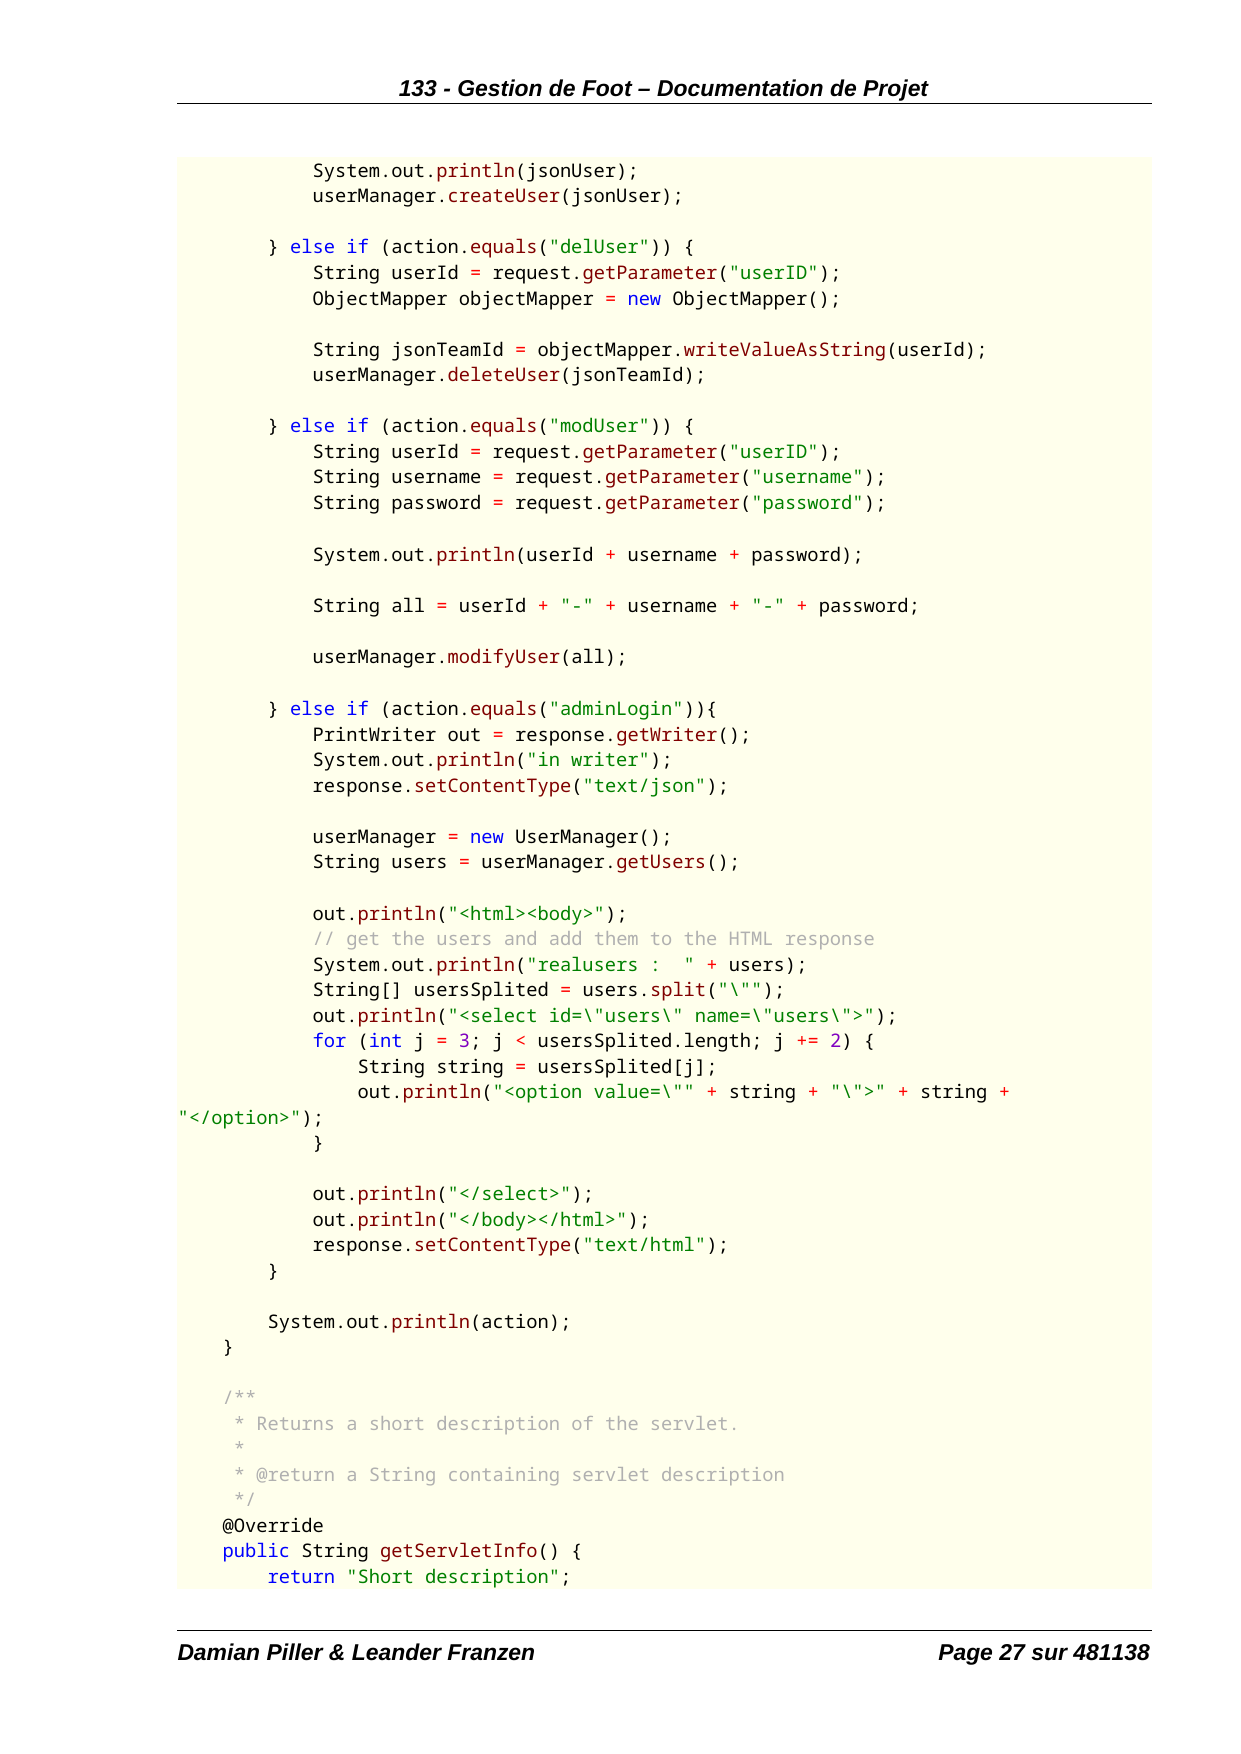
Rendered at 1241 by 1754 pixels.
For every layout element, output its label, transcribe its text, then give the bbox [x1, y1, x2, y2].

text String jsonTeamId = objectMapper.writeValueAsString(userId); [177, 336, 515, 361]
text ObjectMapper objectMapper = new ObjectMapper(); [616, 285, 1152, 310]
text * @return a String containing servlet description [177, 1461, 1152, 1487]
text String[] usersSplited = users.split("\""); [177, 976, 560, 1002]
text } [177, 1129, 1152, 1155]
text String userId = request.getParameter("userID"); [481, 259, 1152, 285]
text /** [177, 1385, 1152, 1410]
text return "Short description"; [177, 1563, 1152, 1589]
text System.out.println("in writer"); [177, 747, 1152, 772]
text String userId = request.getParameter("userID"); [177, 259, 470, 285]
text out.println("<select id=\"users\" name=\"users\">"); [177, 1002, 1152, 1027]
text } else if (action.equals("adminLogin")){ [177, 696, 1152, 721]
text String users = userManager.getUsers(); [470, 849, 1152, 874]
text out.println("</select>"); [177, 1181, 1152, 1206]
text } else if (action.equals("delUser")) { [177, 234, 1152, 259]
text PrintWriter out = response.getWriter(); [503, 721, 1152, 747]
text System.out.println("realusers : " + users); [177, 951, 706, 976]
text } else if (action.equals("modUser")) { [177, 412, 1152, 438]
text String all = userId + "-" + username + "-" + password; [177, 593, 436, 618]
text * [177, 1436, 1152, 1461]
text String userId = request.getParameter("userID"); [177, 438, 470, 463]
text out.println("</body></html>"); [177, 1206, 1152, 1232]
text userManager.modifyUser(all); [177, 644, 1152, 669]
text userManager = new UserManager(); [458, 823, 1152, 849]
text String[] usersSplited = users.split("\""); [571, 976, 1152, 1002]
text out.println("<option value=\"" + string + "\">" + string + "</option>"); [177, 1078, 1152, 1129]
text System.out.println(jsonUser); [177, 157, 1152, 183]
text @Override [177, 1512, 1152, 1538]
text System.out.println(userId + username + password); [177, 541, 605, 566]
text * Returns a short description of the servlet. [177, 1410, 1152, 1436]
text System.out.println(userId + username + password); [740, 541, 1152, 566]
text System.out.println("realusers : " + users); [717, 951, 1152, 976]
text response.setContentType("text/html"); [177, 1232, 1152, 1257]
text String all = userId + "-" + username + "-" + password; [807, 593, 1152, 618]
text */ [177, 1487, 1152, 1512]
text String string = usersSplited[j]; [177, 1053, 515, 1078]
text ObjectMapper objectMapper = new ObjectMapper(); [177, 285, 605, 310]
text userManager.createUser(jsonUser); [177, 183, 1152, 208]
text public String getServletInfo() { [177, 1538, 1152, 1563]
text for (int j = 3; j < usersSplited.length; j += 2) { [177, 1027, 1152, 1053]
text String jsonTeamId = objectMapper.writeValueAsString(userId); [526, 336, 1152, 361]
text String password = request.getParameter("password"); [177, 489, 492, 514]
text String string = usersSplited[j]; [526, 1053, 1152, 1078]
text String username = request.getParameter("username"); [177, 463, 1152, 489]
text out.println("<html><body>"); [177, 900, 1152, 925]
text String userId = request.getParameter("userID"); [481, 438, 1152, 463]
text response.setContentType("text/json"); [177, 772, 1152, 798]
text String users = userManager.getUsers(); [177, 849, 459, 874]
text System.out.println(action); [177, 1308, 1152, 1334]
text } [177, 1334, 1152, 1359]
text // get the users and add them to the HTML response [177, 925, 1152, 951]
text userManager = new UserManager(); [177, 823, 447, 849]
text String password = request.getParameter("password"); [503, 489, 1152, 514]
text } [177, 1257, 1152, 1283]
text userManager.deleteUser(jsonTeamId); [177, 361, 1152, 387]
text PrintWriter out = response.getWriter(); [177, 721, 492, 747]
